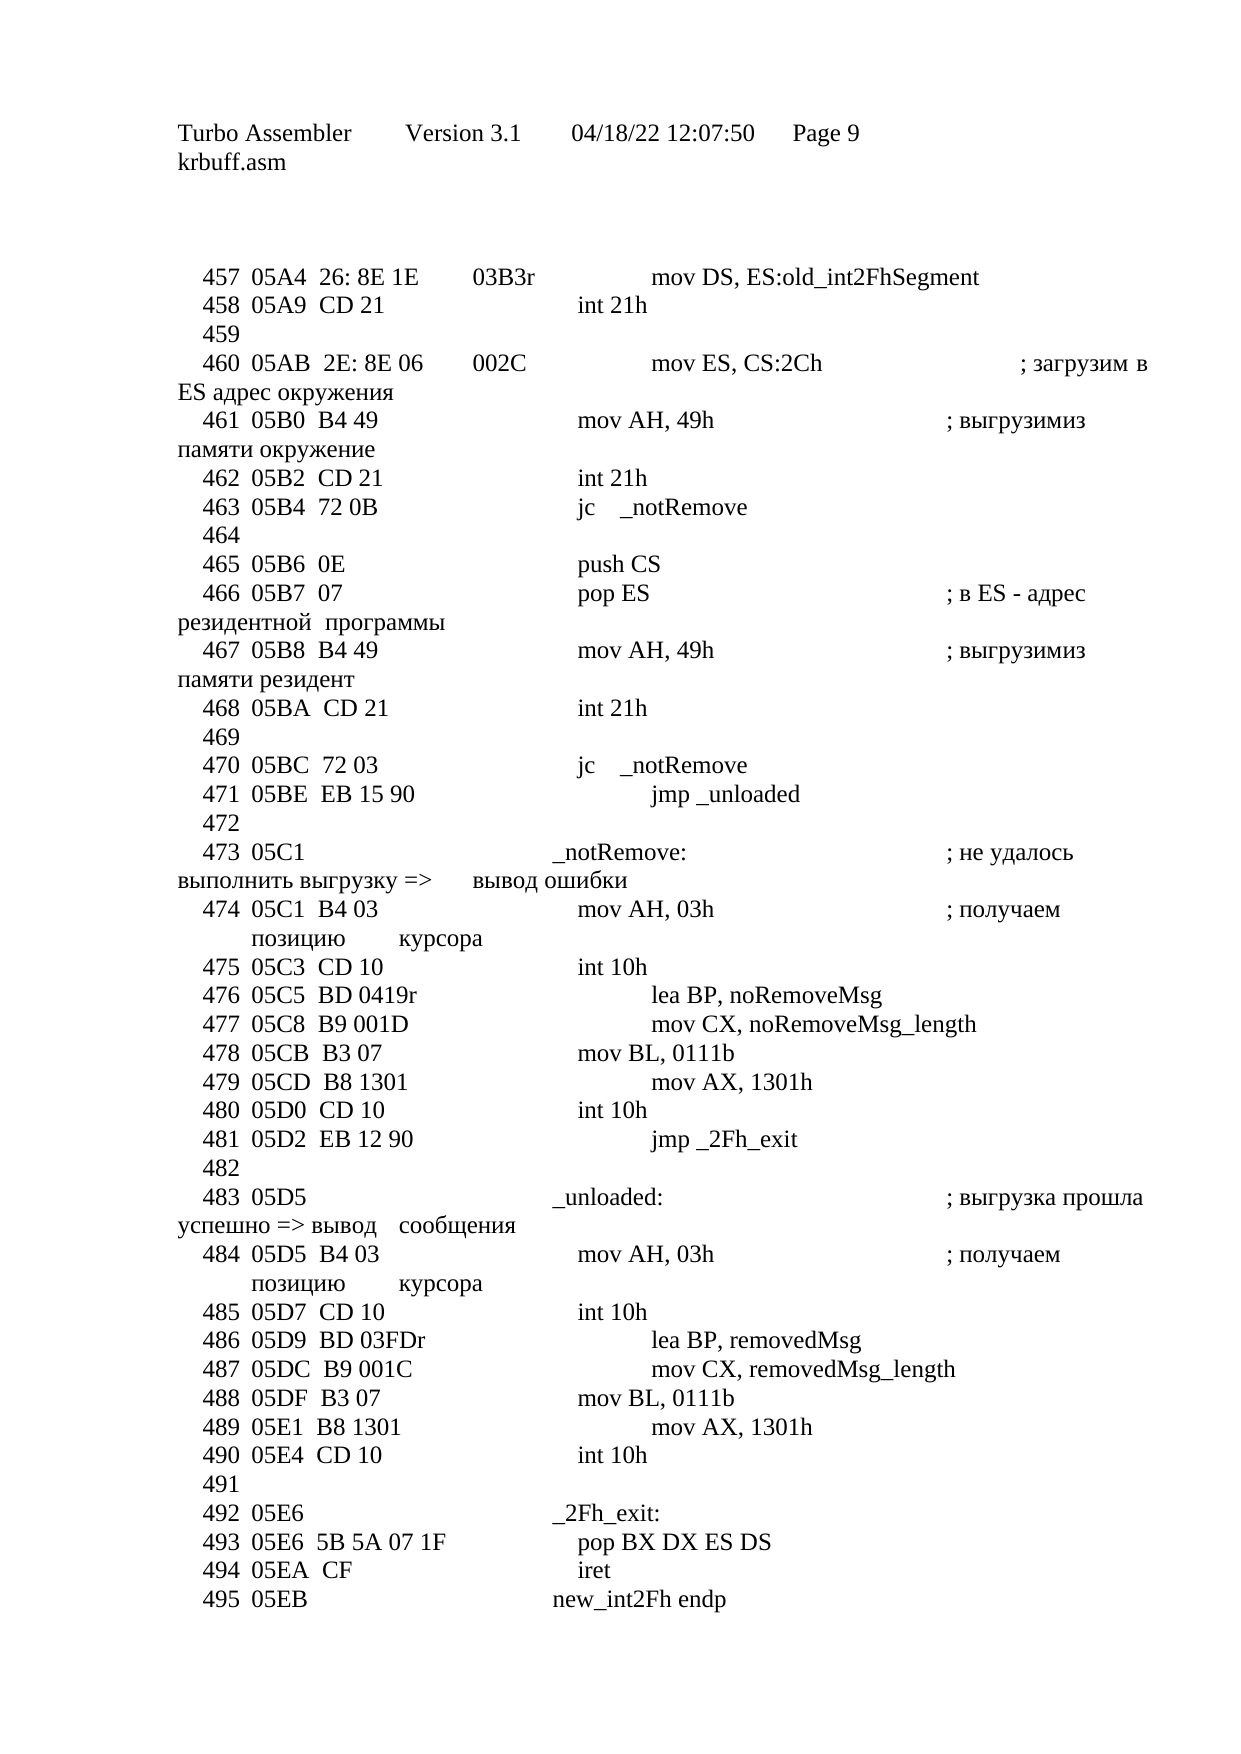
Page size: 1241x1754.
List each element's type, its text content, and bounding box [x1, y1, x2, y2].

text 484 05D5 B4 03 mov AH, 03h ; получаем позицию курсора [177, 1239, 1152, 1297]
text 487 05DC B9 001C mov CX, removedMsg_length [177, 1354, 1152, 1383]
text 483 05D5 _unloaded: ; выгрузка прошла успешно => вывод сообщения [177, 1182, 1152, 1239]
text 468 05BA CD 21 int 21h [177, 693, 1152, 722]
text 476 05C5 BD 0419r lea BP, noRemoveMsg [177, 981, 1152, 1009]
text 491 [177, 1469, 1152, 1498]
text krbuff.asm [177, 147, 1152, 176]
text 470 05BC 72 03 jc _notRemove [177, 751, 1152, 779]
text 475 05C3 CD 10 int 10h [177, 952, 1152, 981]
text 472 [177, 808, 1152, 837]
text 473 05C1 _notRemove: ; не удалось выполнить выгрузку => вывод ошибки [177, 837, 1152, 894]
text 495 05EB new_int2Fh endp [177, 1584, 1152, 1613]
text 478 05CB B3 07 mov BL, 0111b [177, 1038, 1152, 1067]
text 460 05AB 2E: 8E 06 002C mov ES, CS:2Ch ; загрузим в ES адрес окружения [177, 348, 1152, 406]
text 486 05D9 BD 03FDr lea BP, removedMsg [177, 1326, 1152, 1354]
text 477 05C8 B9 001D mov CX, noRemoveMsg_length [177, 1009, 1152, 1038]
text 461 05B0 B4 49 mov AH, 49h ; выгрузим из памяти окружение [177, 406, 1152, 463]
text 467 05B8 B4 49 mov AH, 49h ; выгрузим из памяти резидент [177, 636, 1152, 693]
text 485 05D7 CD 10 int 10h [177, 1297, 1152, 1326]
text 462 05B2 CD 21 int 21h [177, 463, 1152, 492]
text 479 05CD B8 1301 mov AX, 1301h [177, 1067, 1152, 1096]
text 469 [177, 722, 1152, 751]
text 471 05BE EB 15 90 jmp _unloaded [177, 779, 1152, 808]
text 481 05D2 EB 12 90 jmp _2Fh_exit [177, 1124, 1152, 1153]
text 480 05D0 CD 10 int 10h [177, 1096, 1152, 1124]
text 488 05DF B3 07 mov BL, 0111b [177, 1383, 1152, 1412]
text 490 05E4 CD 10 int 10h [177, 1441, 1152, 1469]
text 463 05B4 72 0B jc _notRemove [177, 492, 1152, 521]
text 458 05A9 CD 21 int 21h [177, 291, 1152, 319]
text 474 05C1 B4 03 mov AH, 03h ; получаем позицию курсора [177, 894, 1152, 952]
text 494 05EA CF iret [177, 1556, 1152, 1584]
text 482 [177, 1153, 1152, 1182]
text 492 05E6 _2Fh_exit: [177, 1498, 1152, 1527]
text 493 05E6 5B 5A 07 1F pop BX DX ES DS [177, 1527, 1152, 1556]
text 465 05B6 0E push CS [177, 549, 1152, 578]
text Turbo Assembler Version 3.1 04/18/22 12:07:50 Page 9 [177, 118, 1152, 147]
text 466 05B7 07 pop ES ; в ES - адрес резидентной программы [177, 578, 1152, 636]
text 489 05E1 B8 1301 mov AX, 1301h [177, 1412, 1152, 1441]
text 464 [177, 521, 1152, 549]
text 459 [177, 319, 1152, 348]
text 457 05A4 26: 8E 1E 03B3r mov DS, ES:old_int2FhSegment [177, 262, 1152, 291]
